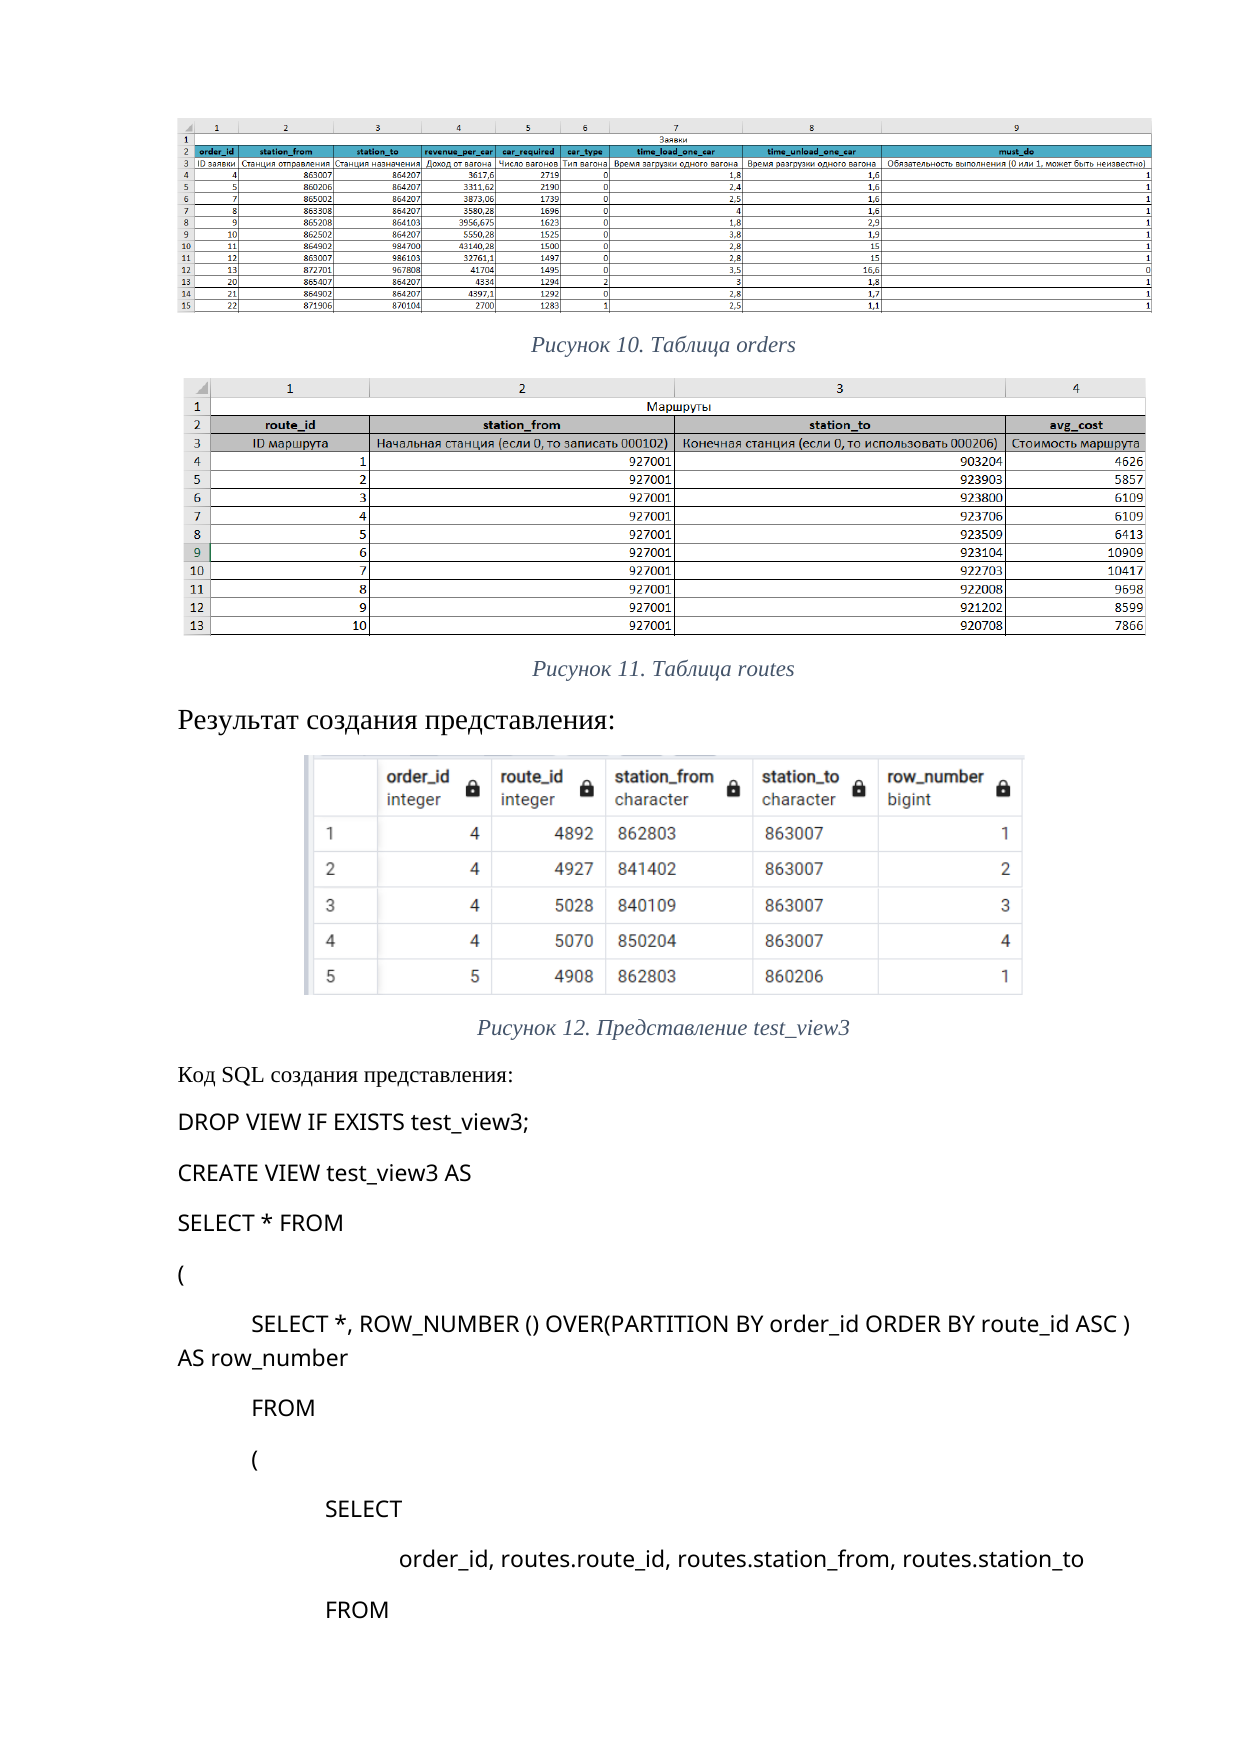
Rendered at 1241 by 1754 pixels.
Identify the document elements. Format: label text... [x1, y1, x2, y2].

text DROP VIEW IF EXISTS test_view3; [177, 1106, 1152, 1137]
text FROM [177, 1594, 1152, 1625]
text SELECT [177, 1493, 1152, 1524]
text Код SQL создания представления: [177, 1061, 1152, 1087]
text SELECT * FROM [177, 1207, 1152, 1238]
text CREATE VIEW test_view3 AS [177, 1157, 1152, 1188]
text ( [177, 1257, 1152, 1289]
text Результат создания представления: [177, 702, 1152, 736]
text FROM [177, 1392, 1152, 1423]
text order_id, routes.route_id, routes.station_from, routes.station_to [177, 1543, 1152, 1574]
text ( [177, 1442, 1152, 1474]
picture [304, 755, 1025, 995]
picture [177, 118, 1152, 313]
text Рисунок 12. Представление test_view3 [177, 1014, 1152, 1040]
text Рисунок 11. Таблица routes [177, 655, 1152, 682]
text SELECT *, ROW_NUMBER () OVER(PARTITION BY order_id ORDER BY route_id ASC ) AS row_number [177, 1308, 1152, 1373]
picture [183, 378, 1146, 636]
text Рисунок 10. Таблица orders [177, 331, 1152, 358]
